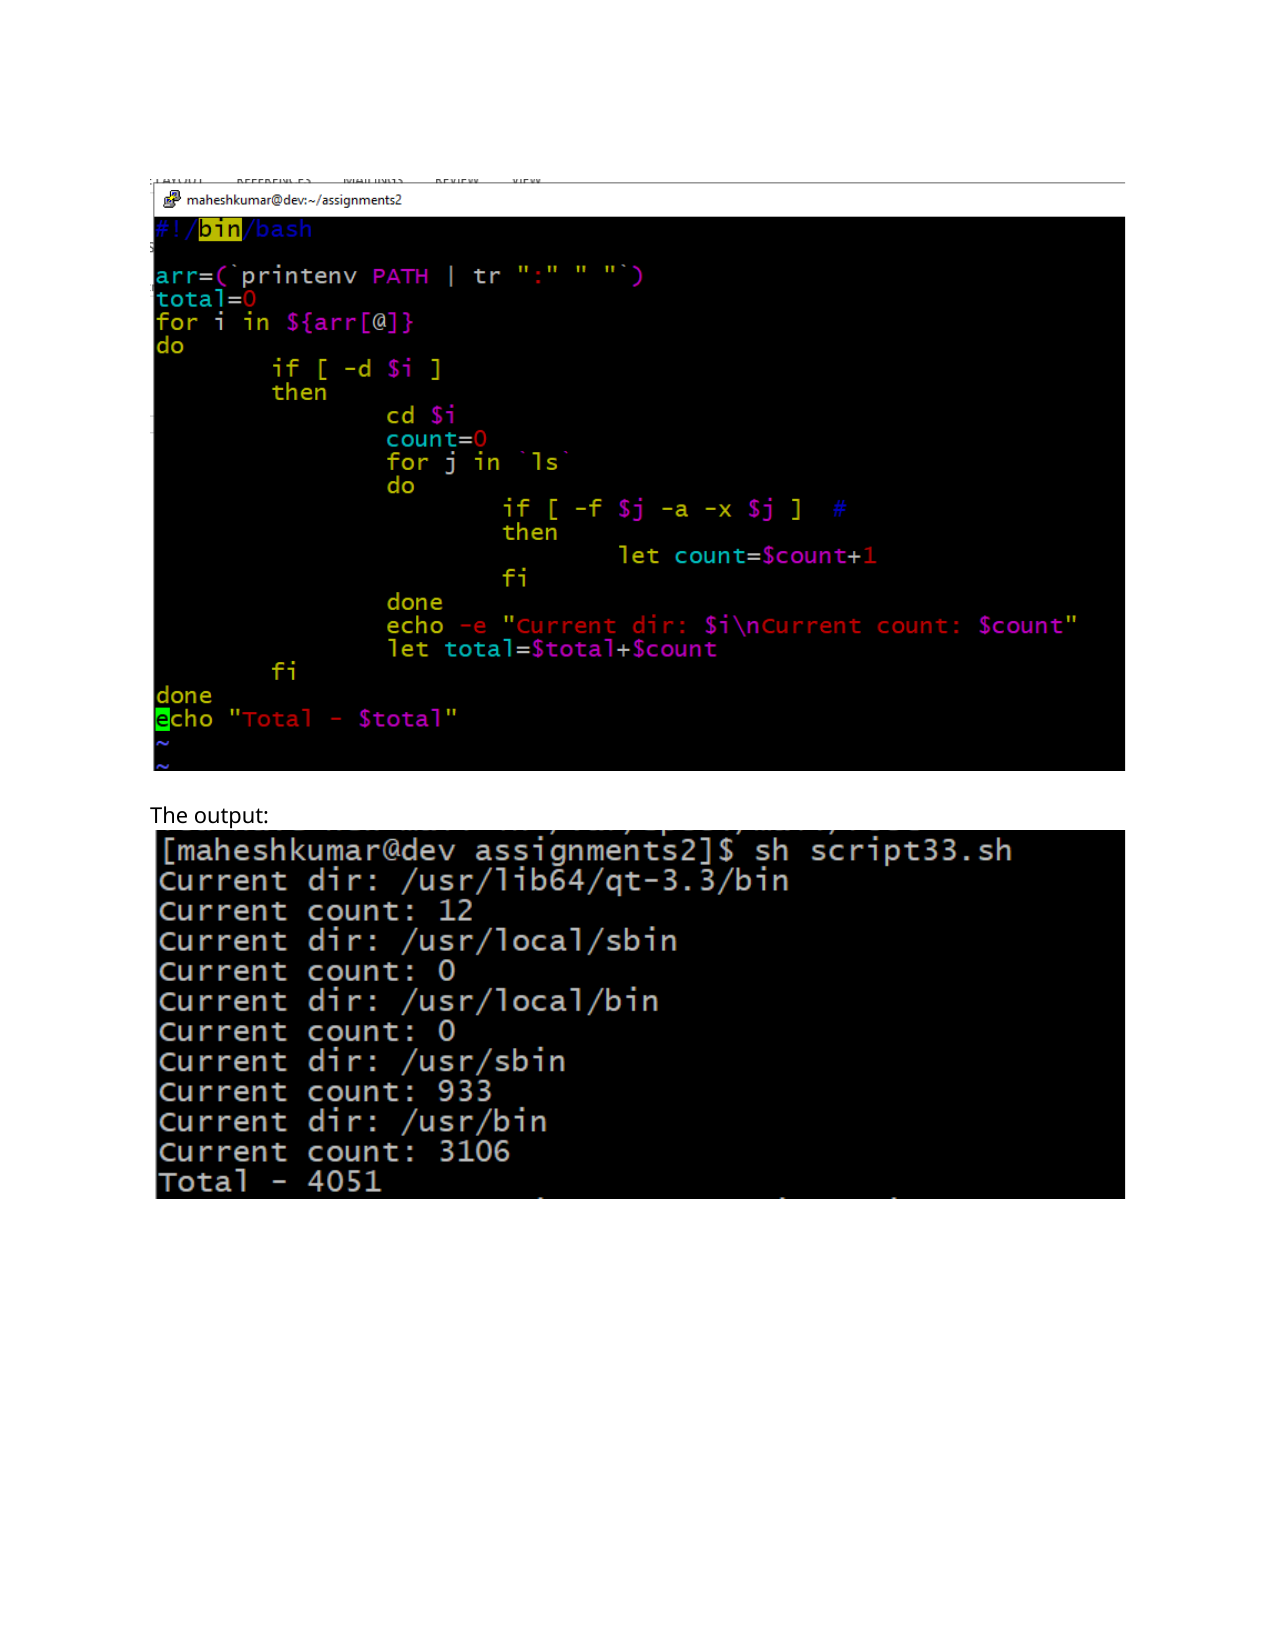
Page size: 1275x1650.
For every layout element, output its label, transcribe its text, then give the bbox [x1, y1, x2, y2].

picture [150, 830, 1125, 1199]
text The output: [150, 800, 1125, 830]
picture [150, 179, 1125, 771]
